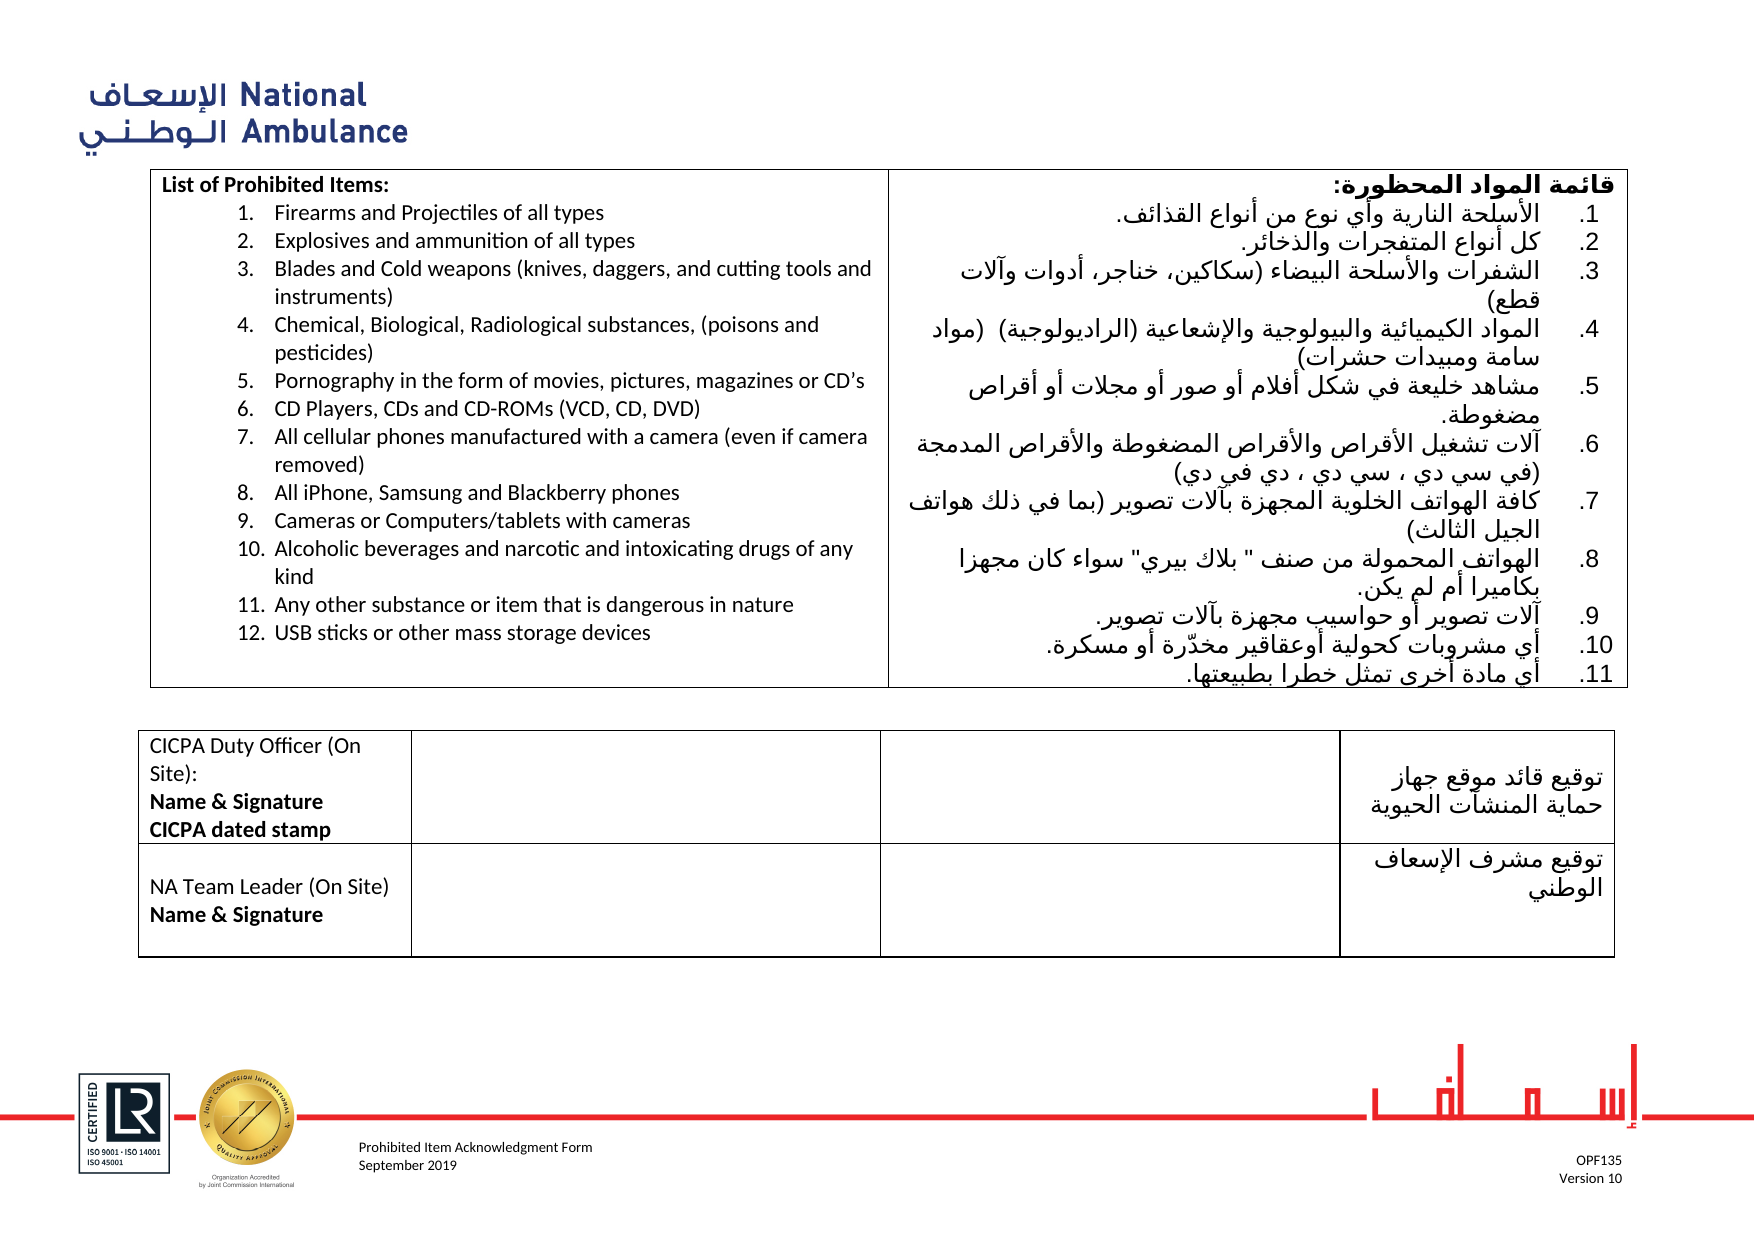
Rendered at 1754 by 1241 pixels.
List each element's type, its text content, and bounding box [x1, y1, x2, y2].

table_cell [412, 844, 880, 956]
table_header [881, 731, 1339, 843]
table_cell NA Team Leader (On Site) Name & Signature [139, 844, 411, 956]
table_cell توقيع مشرف الإسعاف الوطني [1341, 844, 1614, 956]
table_header قائمة المواد المحظورة: الأسلحة النارية وأي نوع من أنواع القذائف. كل أنواع المتفجرات والذخائر. الشفرات والأسلحة البيضاء (سكاكين، خناجر، أدوات وآلات قطع) المواد الكيميائية والبيولوجية والإشعاعية (الراديولوجية) (مواد سامة ومبيدات حشرات) مشاهد خليعة في شكل أفلام أو صور أو مجلات أو أقراص مضغوطة. آلات تشغيل الأقراص والأقراص المضغوطة والأقراص المدمجة (في سي دي ، سي دي ، دي في دي) كافة الهواتف الخلوية المجهزة بآلات تصوير (بما في ذلك هواتف الجيل الثالث) الهواتف المحمولة من صنف " بلاك بيري" سواء كان مجهزا بكاميرا أم لم يكن. آلات تصوير أو حواسيب مجهزة بآلات تصوير. أي مشروبات كحولية أوعقاقير مخدّرة أو مسكرة. أي مادة أخرى تمثل خطرا بطبيعتها. [889, 170, 1627, 687]
table_header توقيع قائد موقع جهاز حماية المنشآت الحيوية [1341, 731, 1614, 843]
table_header CICPA Duty Officer (On Site): Name & Signature CICPA dated stamp [139, 731, 411, 843]
table_header List of Prohibited Items: Firearms and Projectiles of all types Explosives and ammunition of all types Blades and Cold weapons (knives, daggers, and cutting tools and instruments) Chemical, Biological, Radiological substances, (poisons and pesticides) Pornography in the form of movies, pictures, magazines or CD’s CD Players, CDs and CD-ROMs (VCD, CD, DVD) All cellular phones manufactured with a camera (even if camera removed) All iPhone, Samsung and Blackberry phones Cameras or Computers/tablets with cameras Alcoholic beverages and narcotic and intoxicating drugs of any kind Any other substance or item that is dangerous in nature USB sticks or other mass storage devices [151, 170, 888, 687]
table_header [412, 731, 880, 843]
picture [0, 1026, 1754, 1241]
table_cell [881, 844, 1339, 956]
picture [1, 1, 1740, 169]
